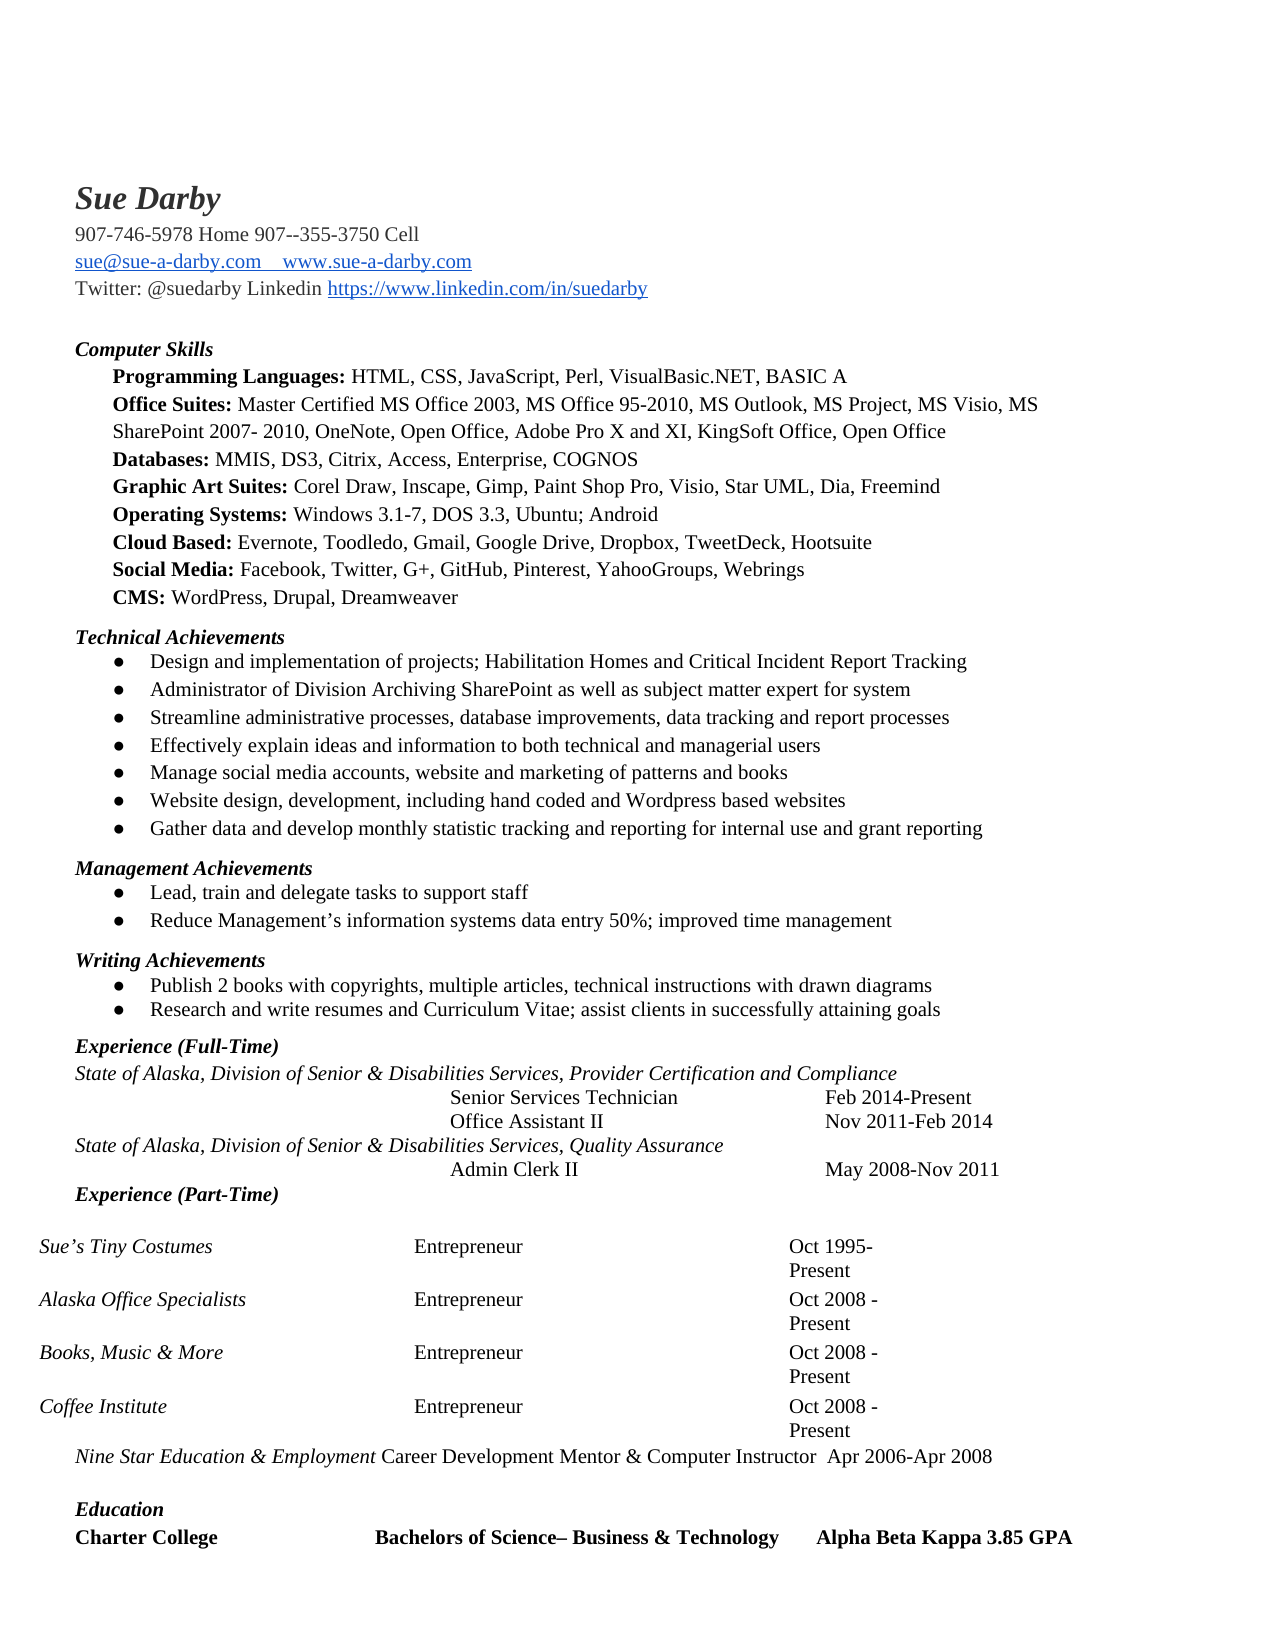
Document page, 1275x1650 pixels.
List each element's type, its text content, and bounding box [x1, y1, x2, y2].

table_cell Oct 2008 -Present [645, 1389, 934, 1442]
table_cell Books, Music & More [22, 1335, 319, 1388]
text Programming Languages: HTML, CSS, JavaScript, Perl, VisualBasic.NET, BASIC A [112, 364, 1096, 388]
text Twitter: @suedarby Linkedin https://www.linkedin.com/in/suedarby [75, 276, 1096, 300]
text Writing Achievements [75, 948, 1096, 972]
text Office Assistant II Nov 2011-Feb 2014 [450, 1109, 1096, 1133]
table_cell Entrepreneur [319, 1282, 644, 1335]
text sue@sue-a-darby.com www.sue-a-darby.com [75, 249, 1096, 273]
text Education [75, 1497, 1096, 1521]
list Manage social media accounts, website and marketing of patterns and books [112, 760, 1096, 784]
table_cell Entrepreneur [319, 1335, 644, 1388]
table_header Sue’s Tiny Costumes [22, 1234, 319, 1282]
text Cloud Based: Evernote, Toodledo, Gmail, Google Drive, Dropbox, TweetDeck, Hootsuite [112, 529, 1096, 554]
text Admin Clerk II May 2008-Nov 2011 [450, 1157, 1096, 1181]
table_cell Alaska Office Specialists [22, 1282, 319, 1335]
text Experience (Full-Time) [75, 1034, 1096, 1058]
text CMS: WordPress, Drupal, Dreamweaver [75, 585, 1096, 609]
table_header Entrepreneur [319, 1234, 644, 1282]
table_cell Coffee Institute [22, 1389, 319, 1442]
list Design and implementation of projects; Habilitation Homes and Critical Incident Report Tracking [112, 649, 1096, 673]
text Databases: MMIS, DS3, Citrix, Access, Enterprise, COGNOS [112, 447, 1096, 471]
list Effectively explain ideas and information to both technical and managerial users [112, 732, 1096, 757]
table_cell Oct 2008 -Present [645, 1282, 934, 1335]
list Streamline administrative processes, database improvements, data tracking and report processes [112, 704, 1096, 729]
list Gather data and develop monthly statistic tracking and reporting for internal use and grant reporting [112, 816, 1096, 840]
text Experience (Part-Time) [75, 1182, 1096, 1206]
list Reduce Management’s information systems data entry 50%; improved time management [112, 908, 1096, 932]
list Website design, development, including hand coded and Wordpress based websites [112, 788, 1096, 812]
list Administrator of Division Archiving SharePoint as well as subject matter expert for system [112, 677, 1096, 701]
table_header Oct 1995-Present [645, 1234, 934, 1282]
text Nine Star Education & Employment Career Development Mentor & Computer Instructor Apr 2006-Apr 2008 [75, 1444, 1096, 1468]
table_cell Oct 2008 -Present [645, 1335, 934, 1388]
list Publish 2 books with copyrights, multiple articles, technical instructions with drawn diagrams [112, 972, 1096, 997]
text Senior Services Technician Feb 2014-Present [450, 1085, 1096, 1109]
text 907-746-5978 Home 907--355-3750 Cell [75, 222, 1096, 246]
text Charter College Bachelors of Science– Business & Technology Alpha Beta Kappa 3.85 GPA [75, 1525, 1096, 1549]
text Computer Skills [75, 337, 1096, 361]
subtitle Sue Darby [75, 179, 1096, 217]
table_cell Entrepreneur [319, 1389, 644, 1442]
text Social Media: Facebook, Twitter, G+, GitHub, Pinterest, YahooGroups, Webrings [112, 557, 1096, 581]
text State of Alaska, Division of Senior & Disabilities Services, Quality Assurance [75, 1133, 1096, 1157]
text Graphic Art Suites: Corel Draw, Inscape, Gimp, Paint Shop Pro, Visio, Star UML, Dia, Freemind [112, 474, 1096, 498]
text Operating Systems: Windows 3.1-7, DOS 3.3, Ubuntu; Android [112, 502, 1096, 526]
text Technical Achievements [75, 625, 1096, 649]
text Management Achievements [75, 856, 1096, 880]
text State of Alaska, Division of Senior & Disabilities Services, Provider Certification and Compliance [75, 1061, 1096, 1085]
text Office Suites: Master Certified MS Office 2003, MS Office 95-2010, MS Outlook, MS Project, MS Visio, MS SharePoint 2007- 2010, OneNote, Open Office, Adobe Pro X and XI, KingSoft Office, Open Office [112, 392, 1040, 443]
list Lead, train and delegate tasks to support staff [112, 880, 1096, 904]
list Research and write resumes and Curriculum Vitae; assist clients in successfully attaining goals [112, 997, 1096, 1021]
